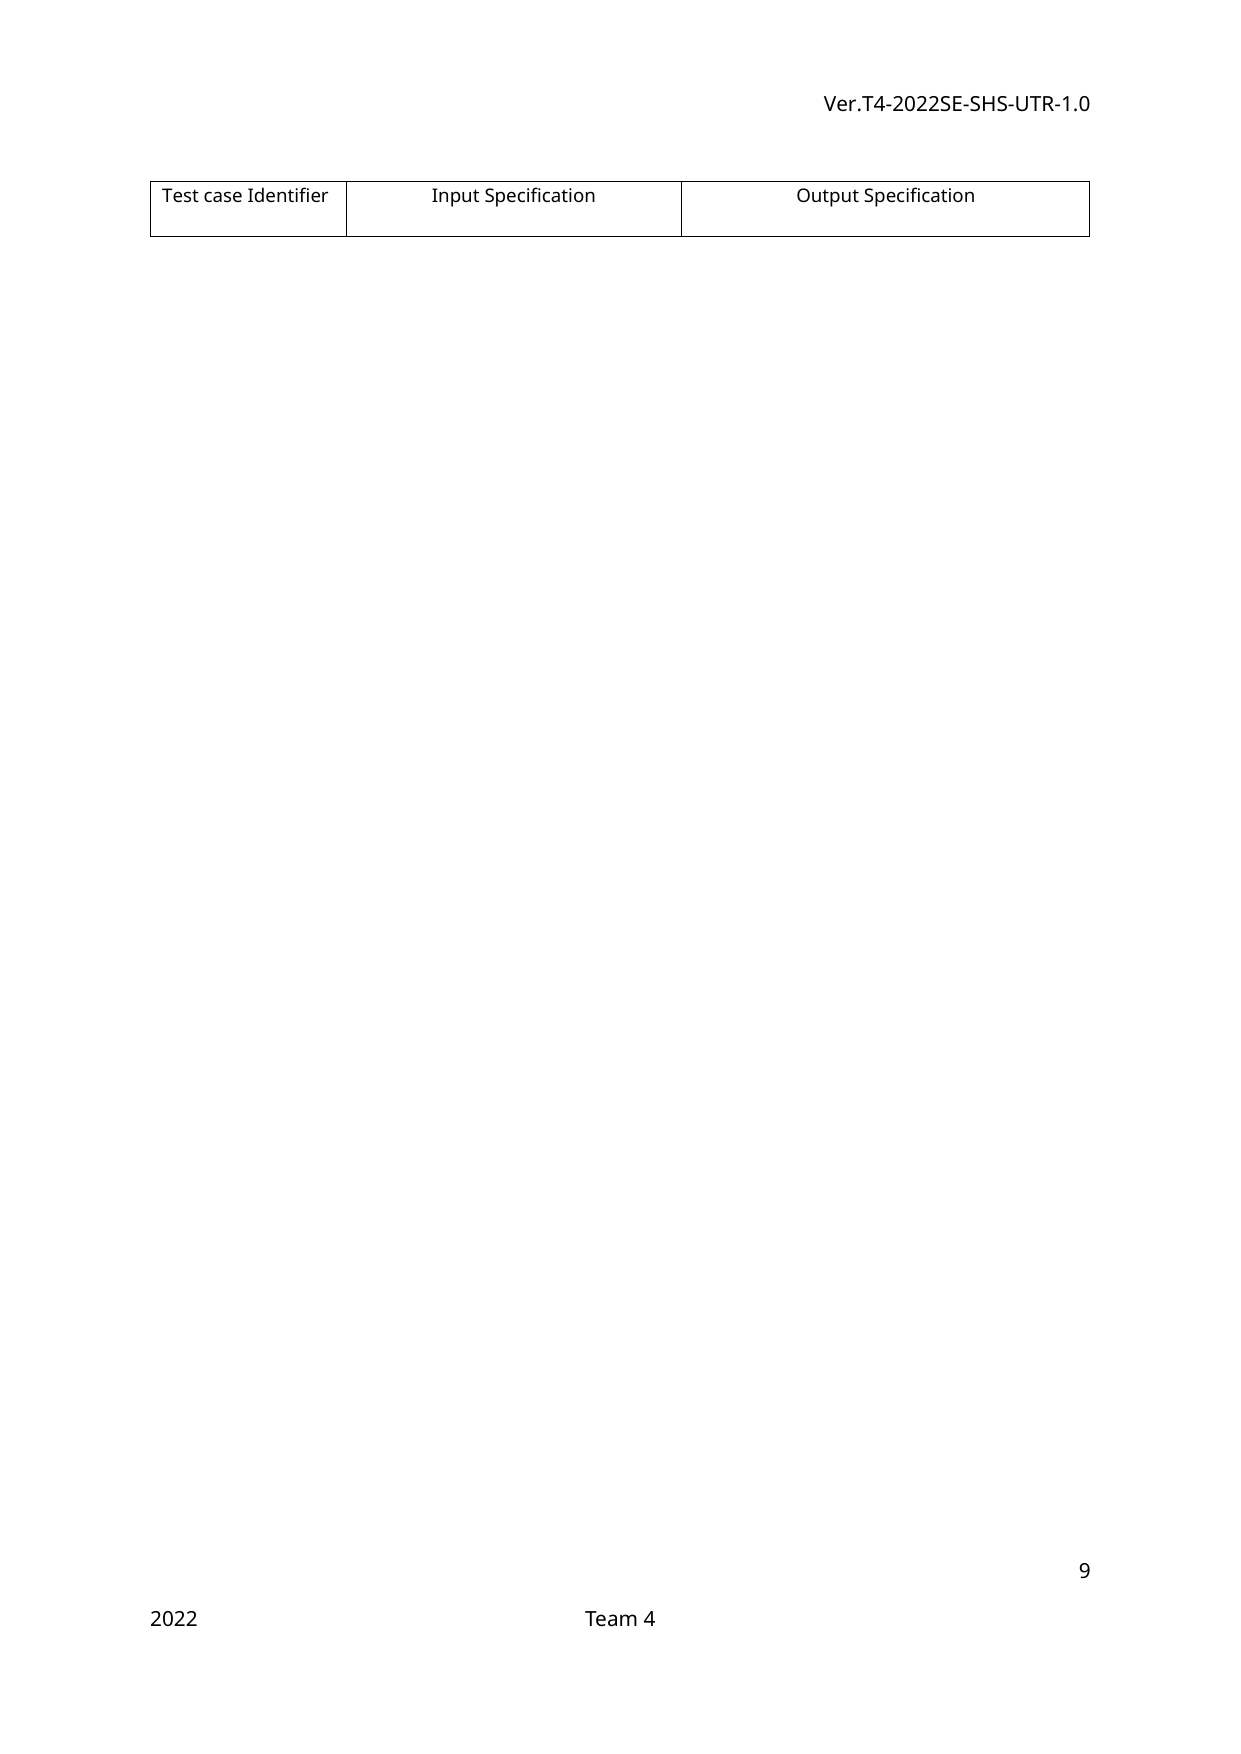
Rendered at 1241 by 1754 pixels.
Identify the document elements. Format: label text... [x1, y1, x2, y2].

table_header Input Specification [347, 182, 681, 236]
table_header Output Specification [682, 182, 1089, 236]
table_header Test case Identifier [151, 182, 346, 236]
